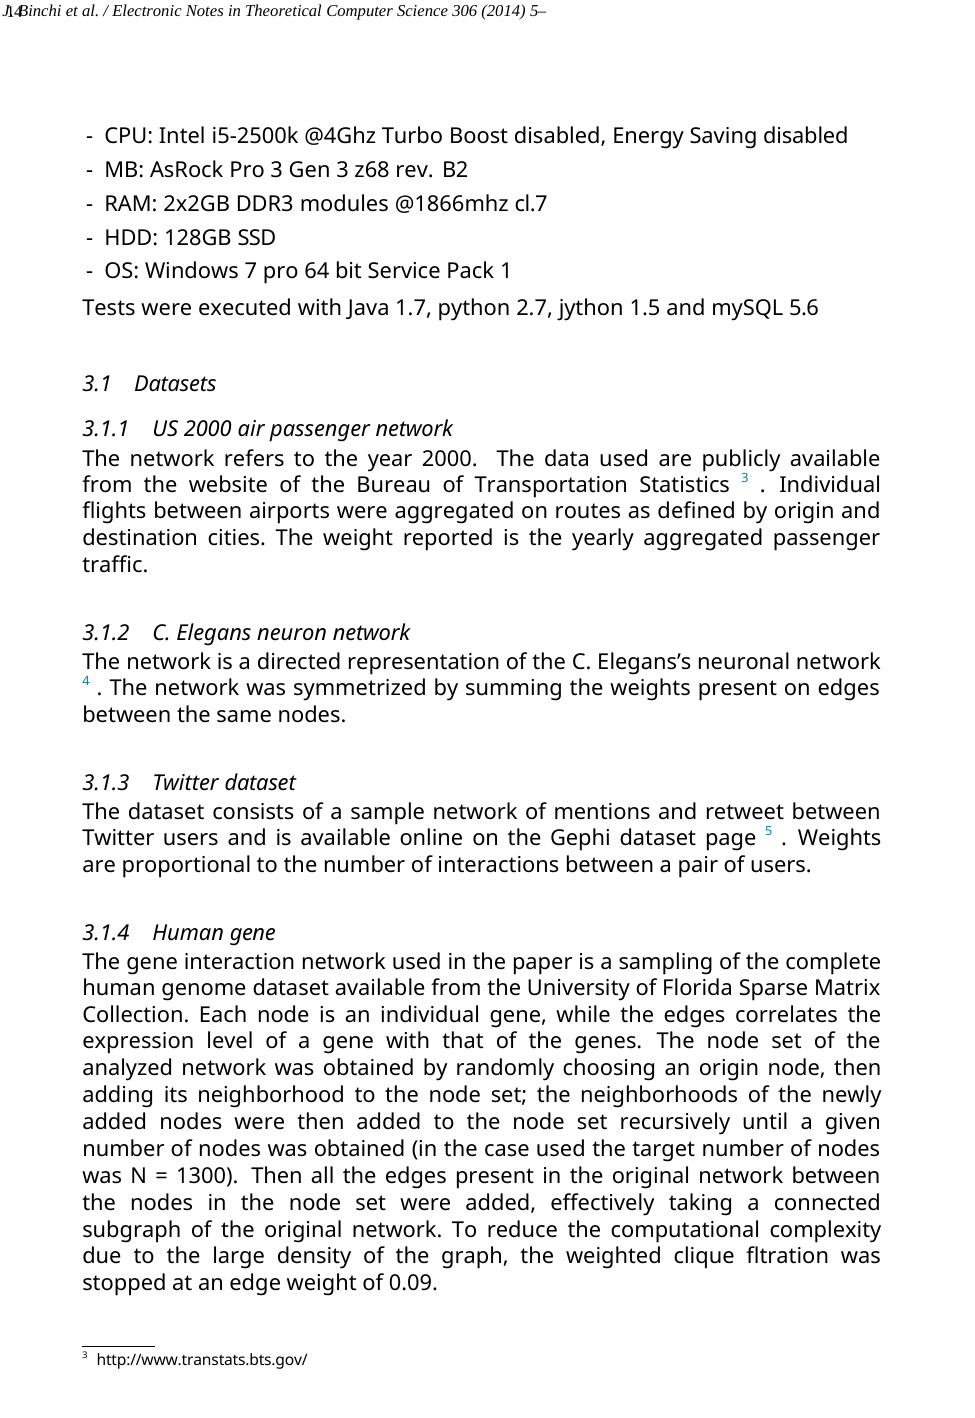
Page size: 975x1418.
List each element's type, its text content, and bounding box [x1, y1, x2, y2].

list C. Elegans neuron network [82, 616, 908, 646]
text The network refers to the year 2000. The data used are publicly available from the website of the Bureau of Transportation Statistics 3 . Individual flights between airports were aggregated on routes as defined by origin and destination cities. The weight reported is the yearly aggregated passenger traffic. [82, 445, 881, 579]
list HDD: 128GB SSD [86, 221, 908, 251]
picture [742, 473, 748, 482]
list MB: AsRock Pro 3 Gen 3 z68 rev. B2 [86, 154, 908, 184]
list Datasets [82, 368, 908, 398]
text Tests were executed with Java 1.7, python 2.7, jython 1.5 and mySQL 5.6 [82, 292, 908, 322]
list Twitter dataset [82, 766, 908, 796]
list RAM: 2x2GB DDR3 modules @1866mhz cl.7 [86, 188, 908, 217]
text The network is a directed representation of the C. Elegans’s neuronal network 4 . The network was symmetrized by summing the weights present on edges between the same nodes. [82, 648, 881, 729]
text The dataset consists of a sample network of mentions and retweet between Twitter users and is available online on the Gephi dataset page 5 . Weights are proportional to the number of interactions between a pair of users. [82, 798, 881, 878]
list OS: Windows 7 pro 64 bit Service Pack 1 [86, 255, 908, 285]
list Human gene [82, 916, 908, 946]
list US 2000 air passenger network [82, 413, 908, 443]
text 3 http://www.transtats.bts.gov/ [82, 1347, 908, 1370]
picture [766, 828, 772, 835]
list CPU: Intel i5-2500k @4Ghz Turbo Boost disabled, Energy Saving disabled [86, 120, 908, 150]
text The gene interaction network used in the paper is a sampling of the complete human genome dataset available from the University of Florida Sparse Matrix Collection. Each node is an individual gene, while the edges correlates the expression level of a gene with that of the genes. The node set of the analyzed network was obtained by randomly choosing an origin node, then adding its neighborhood to the node set; the neighborhoods of the newly added nodes were then added to the node set recursively until a given number of nodes was obtained (in the case used the target number of nodes was N = 1300). Then all the edges present in the original network between the nodes in the node set were added, effectively taking a connected subgraph of the original network. To reduce the computational complexity due to the large density of the graph, the weighted clique fltration was stopped at an edge weight of 0.09. [82, 948, 881, 1297]
